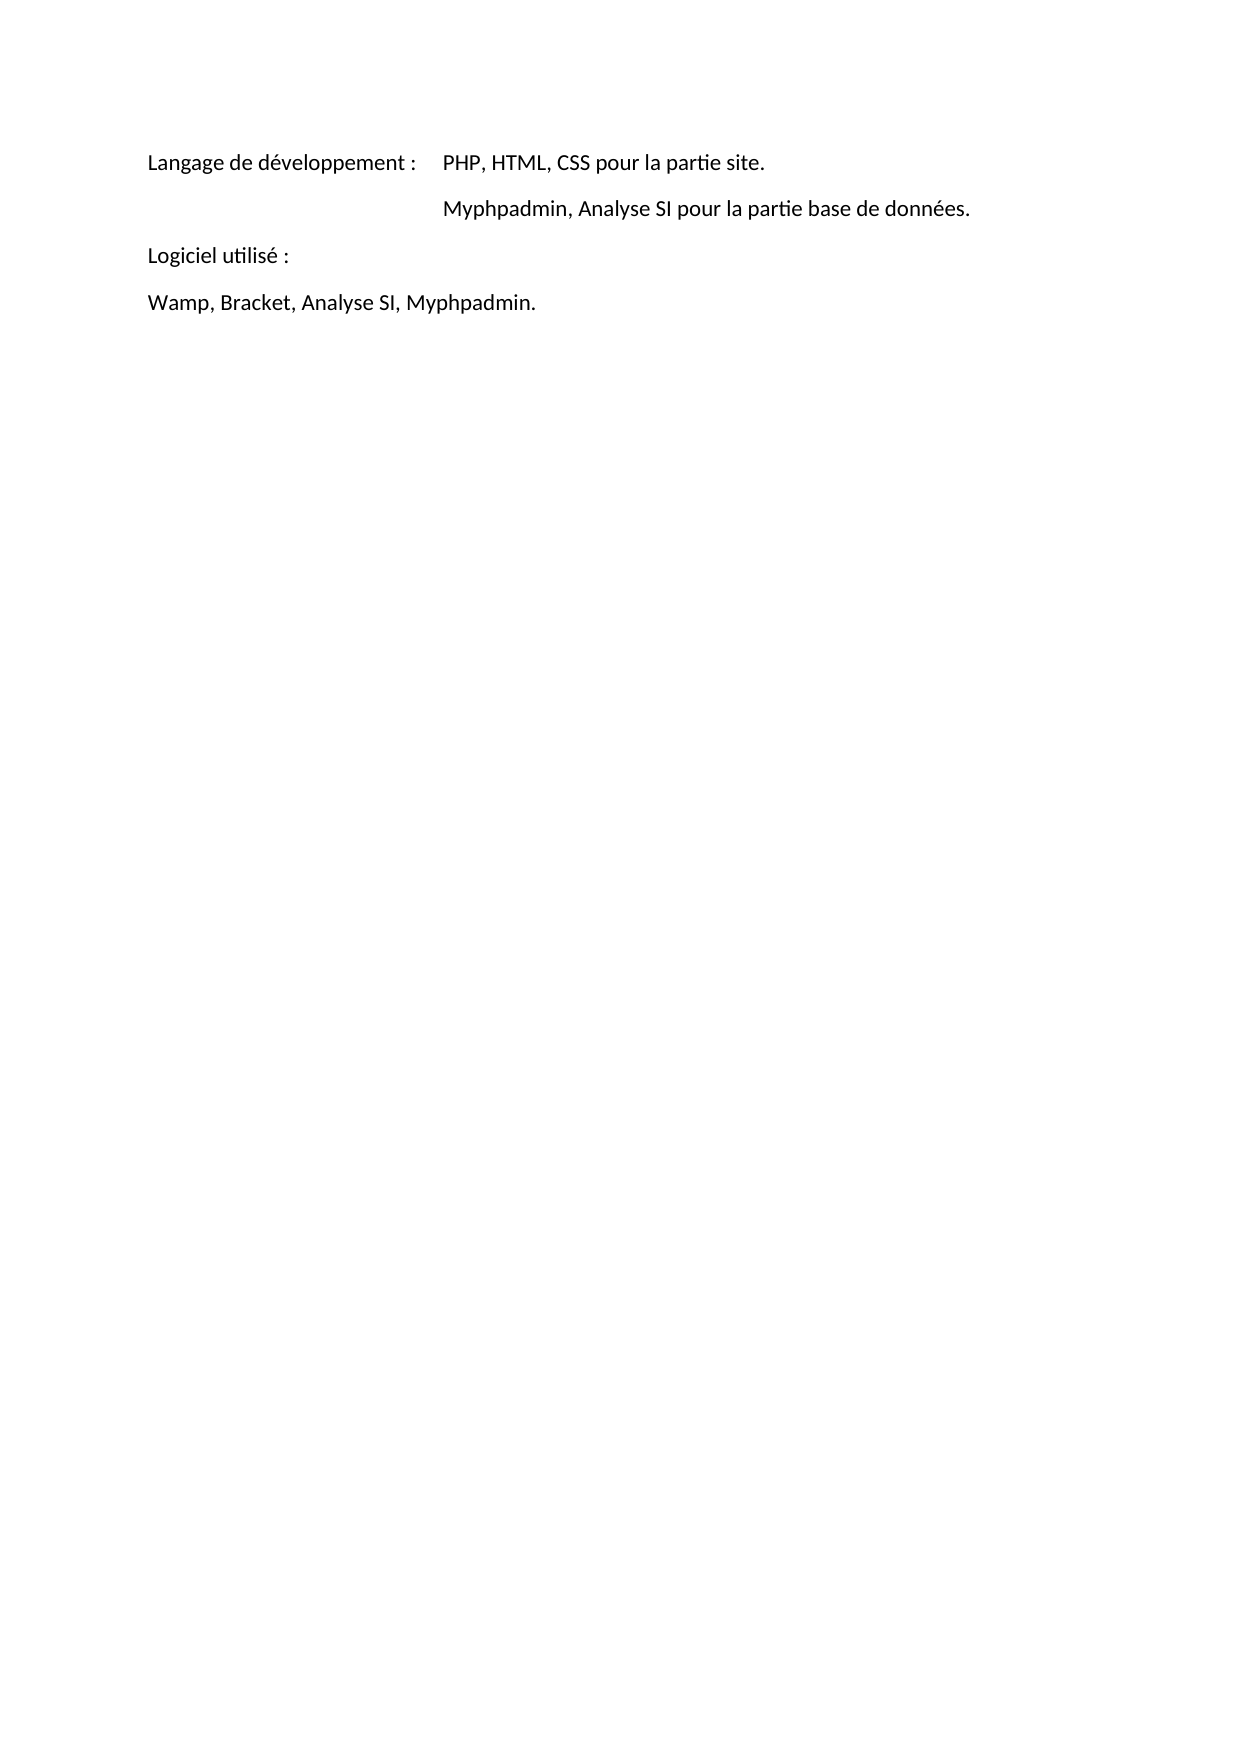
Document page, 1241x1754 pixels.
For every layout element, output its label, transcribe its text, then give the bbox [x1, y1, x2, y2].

text Langage de développement : PHP, HTML, CSS pour la partie site. [148, 148, 1093, 176]
text Myphpadmin, Analyse SI pour la partie base de données. [148, 194, 1093, 222]
text Logiciel utilisé : [148, 241, 1093, 269]
text Wamp, Bracket, Analyse SI, Myphpadmin. [148, 288, 1093, 316]
